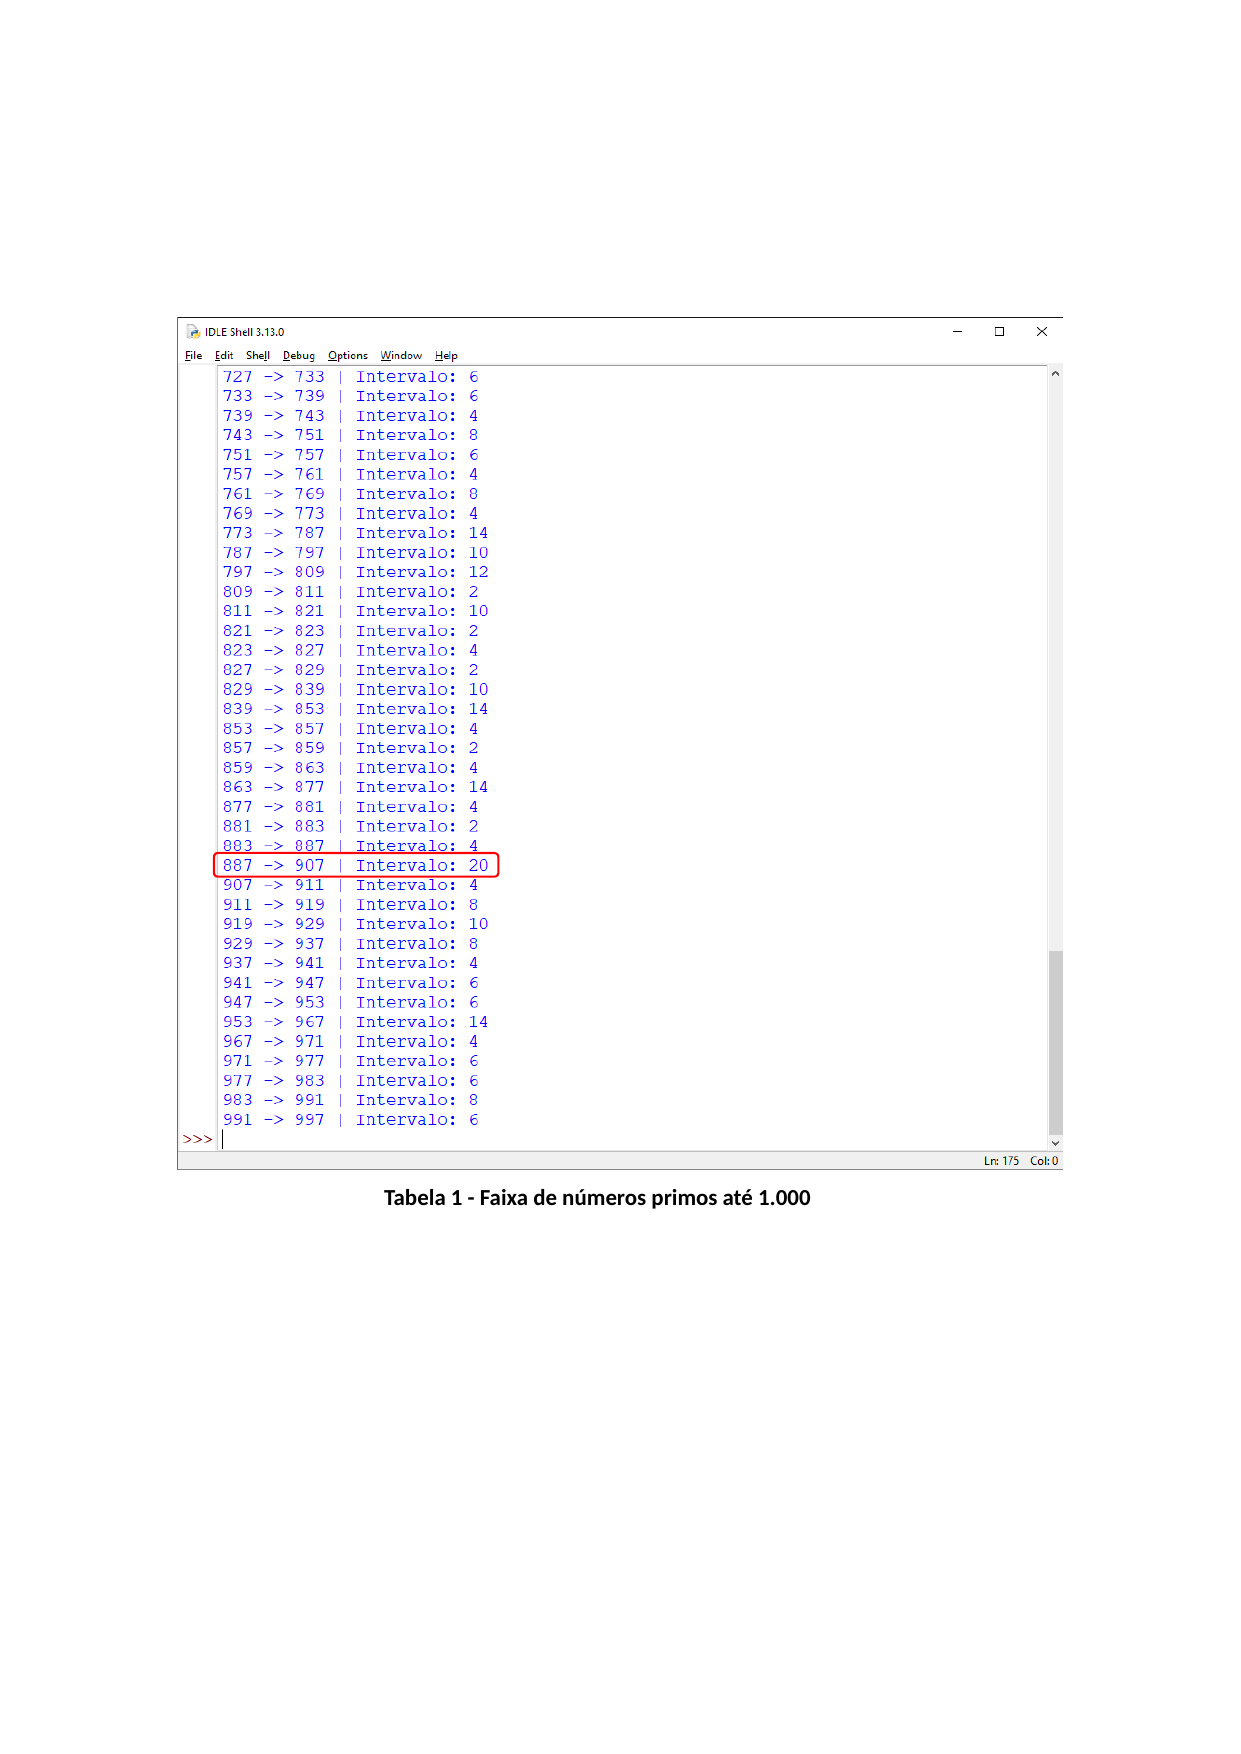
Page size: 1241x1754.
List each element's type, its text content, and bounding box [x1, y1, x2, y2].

picture [177, 317, 1063, 1170]
text Tabela 1 - Faixa de números primos até 1.000 [325, 1183, 1063, 1211]
